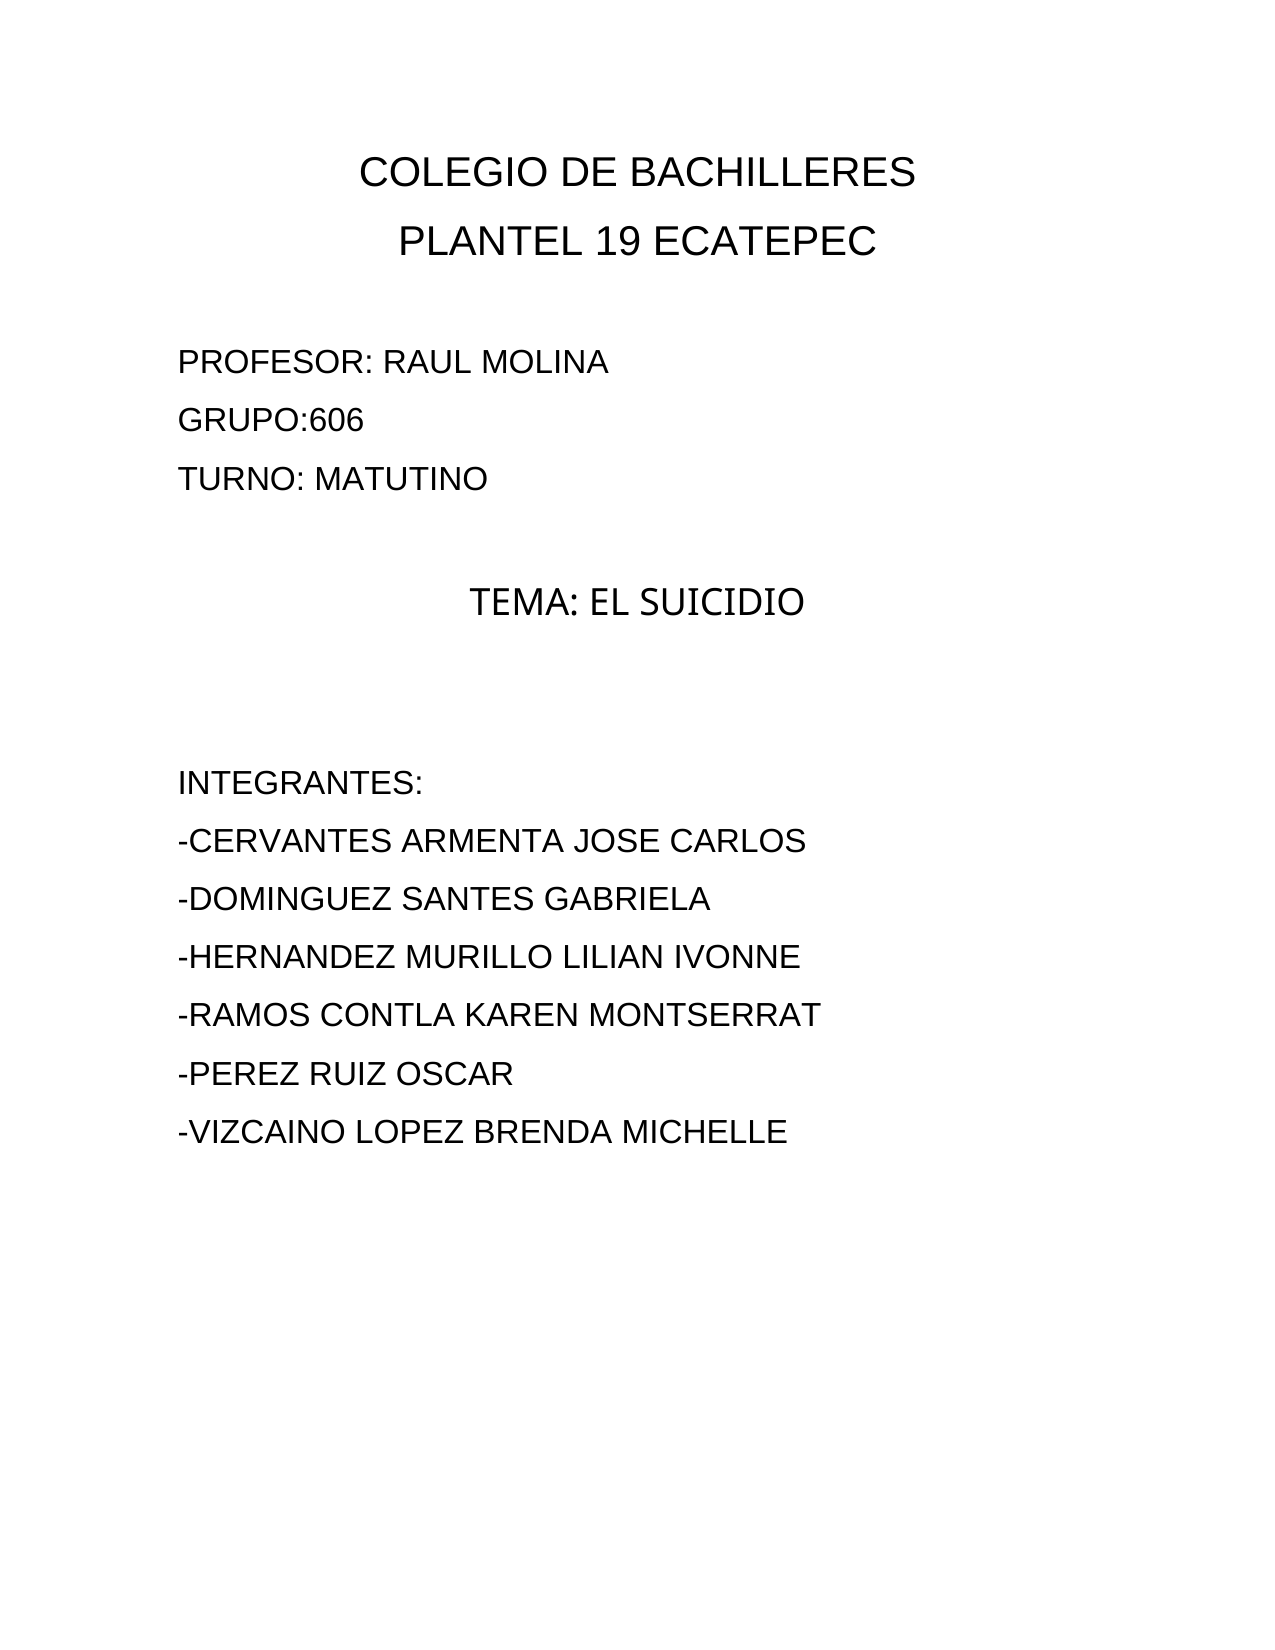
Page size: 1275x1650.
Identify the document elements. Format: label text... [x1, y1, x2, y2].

text -PEREZ RUIZ OSCAR [177, 1053, 1098, 1092]
text INTEGRANTES: [177, 763, 1098, 801]
text TEMA: EL SUICIDIO [177, 575, 1098, 626]
text -RAMOS CONTLA KAREN MONTSERRAT [177, 995, 1098, 1034]
text COLEGIO DE BACHILLERES [177, 148, 1098, 196]
text -DOMINGUEZ SANTES GABRIELA [177, 879, 1098, 918]
text PROFESOR: RAUL MOLINA [177, 342, 1098, 381]
text TURNO: MATUTINO [177, 459, 1098, 497]
text -CERVANTES ARMENTA JOSE CARLOS [177, 821, 1098, 859]
text GRUPO:606 [177, 401, 1098, 439]
text PLANTEL 19 ECATEPEC [177, 216, 1098, 264]
text -HERNANDEZ MURILLO LILIAN IVONNE [177, 937, 1098, 976]
text -VIZCAINO LOPEZ BRENDA MICHELLE [177, 1112, 1098, 1150]
